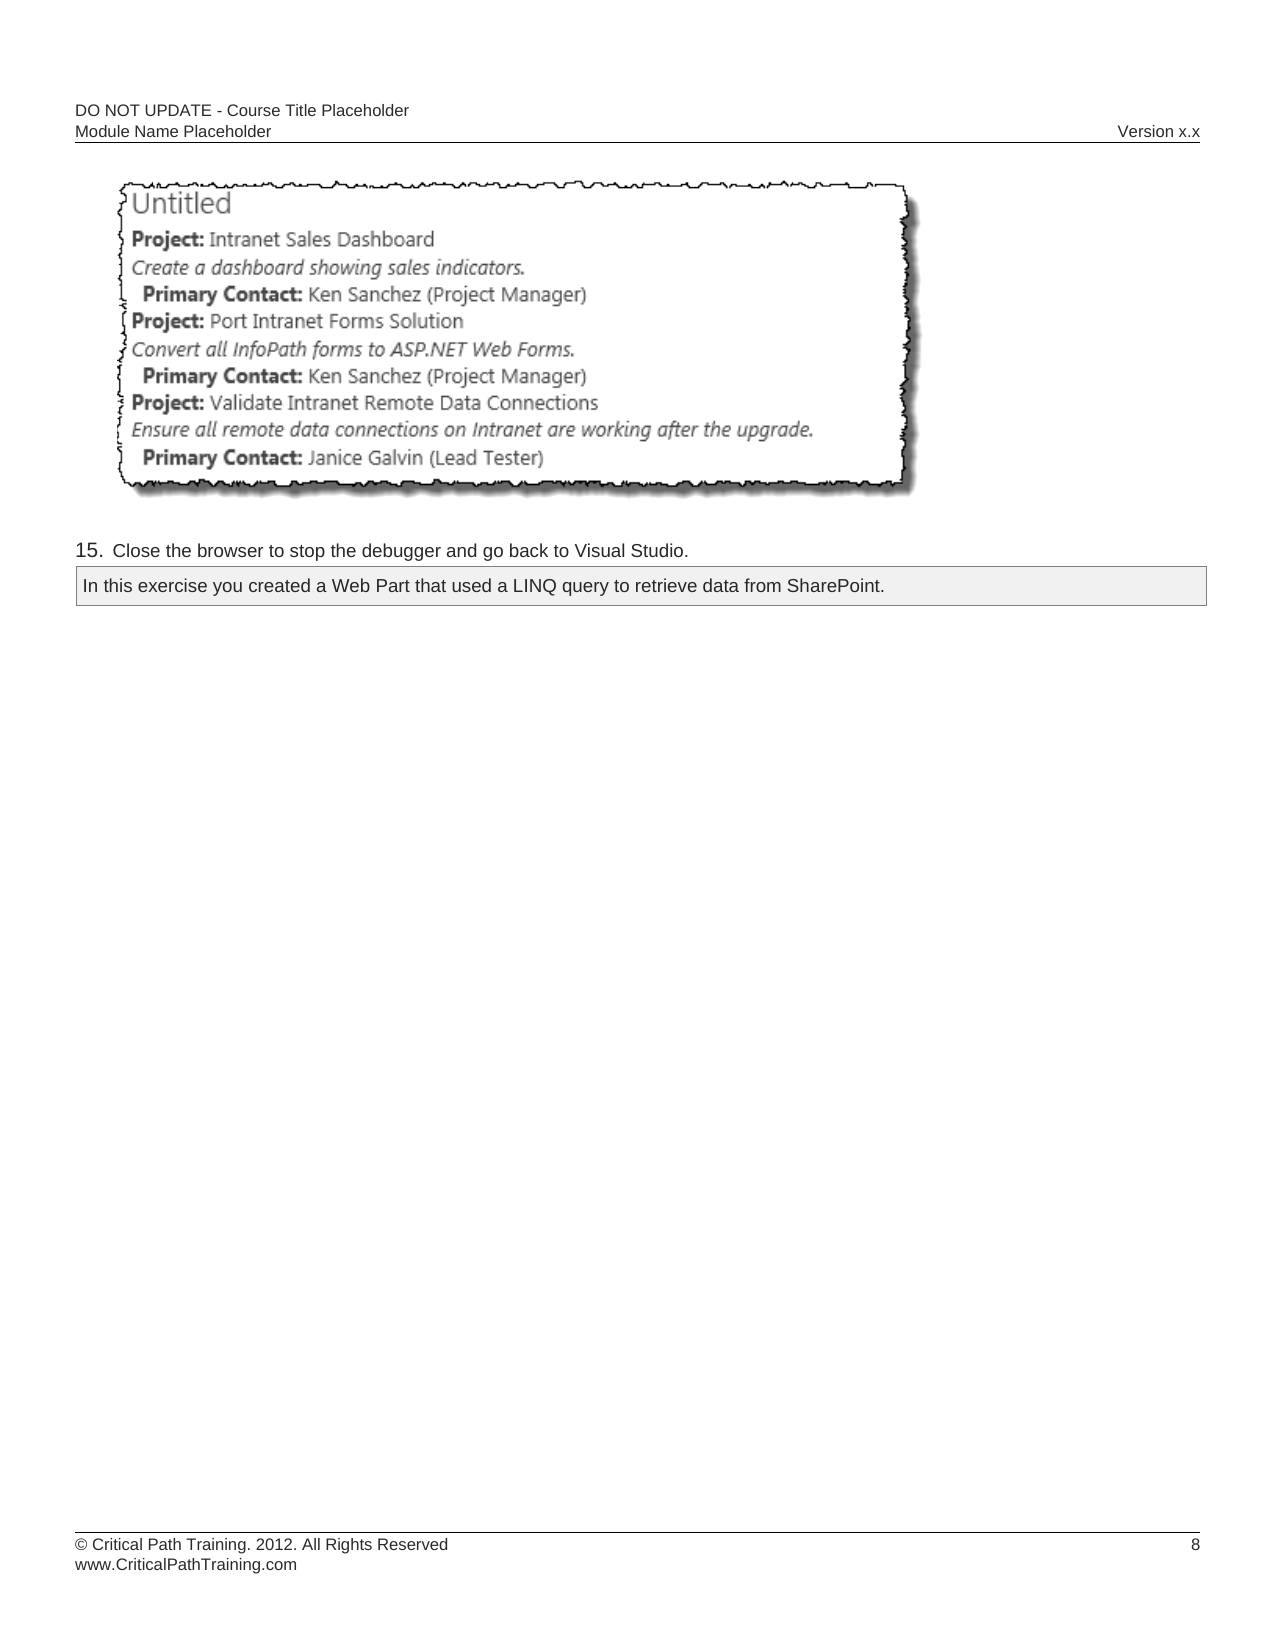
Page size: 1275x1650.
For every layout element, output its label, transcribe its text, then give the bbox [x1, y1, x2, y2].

text In this exercise you created a Web Part that used a LINQ query to retrieve data from SharePoint. [77, 567, 1206, 605]
picture [117, 177, 936, 517]
text Close the browser to stop the debugger and go back to Visual Studio. [75, 538, 1200, 562]
